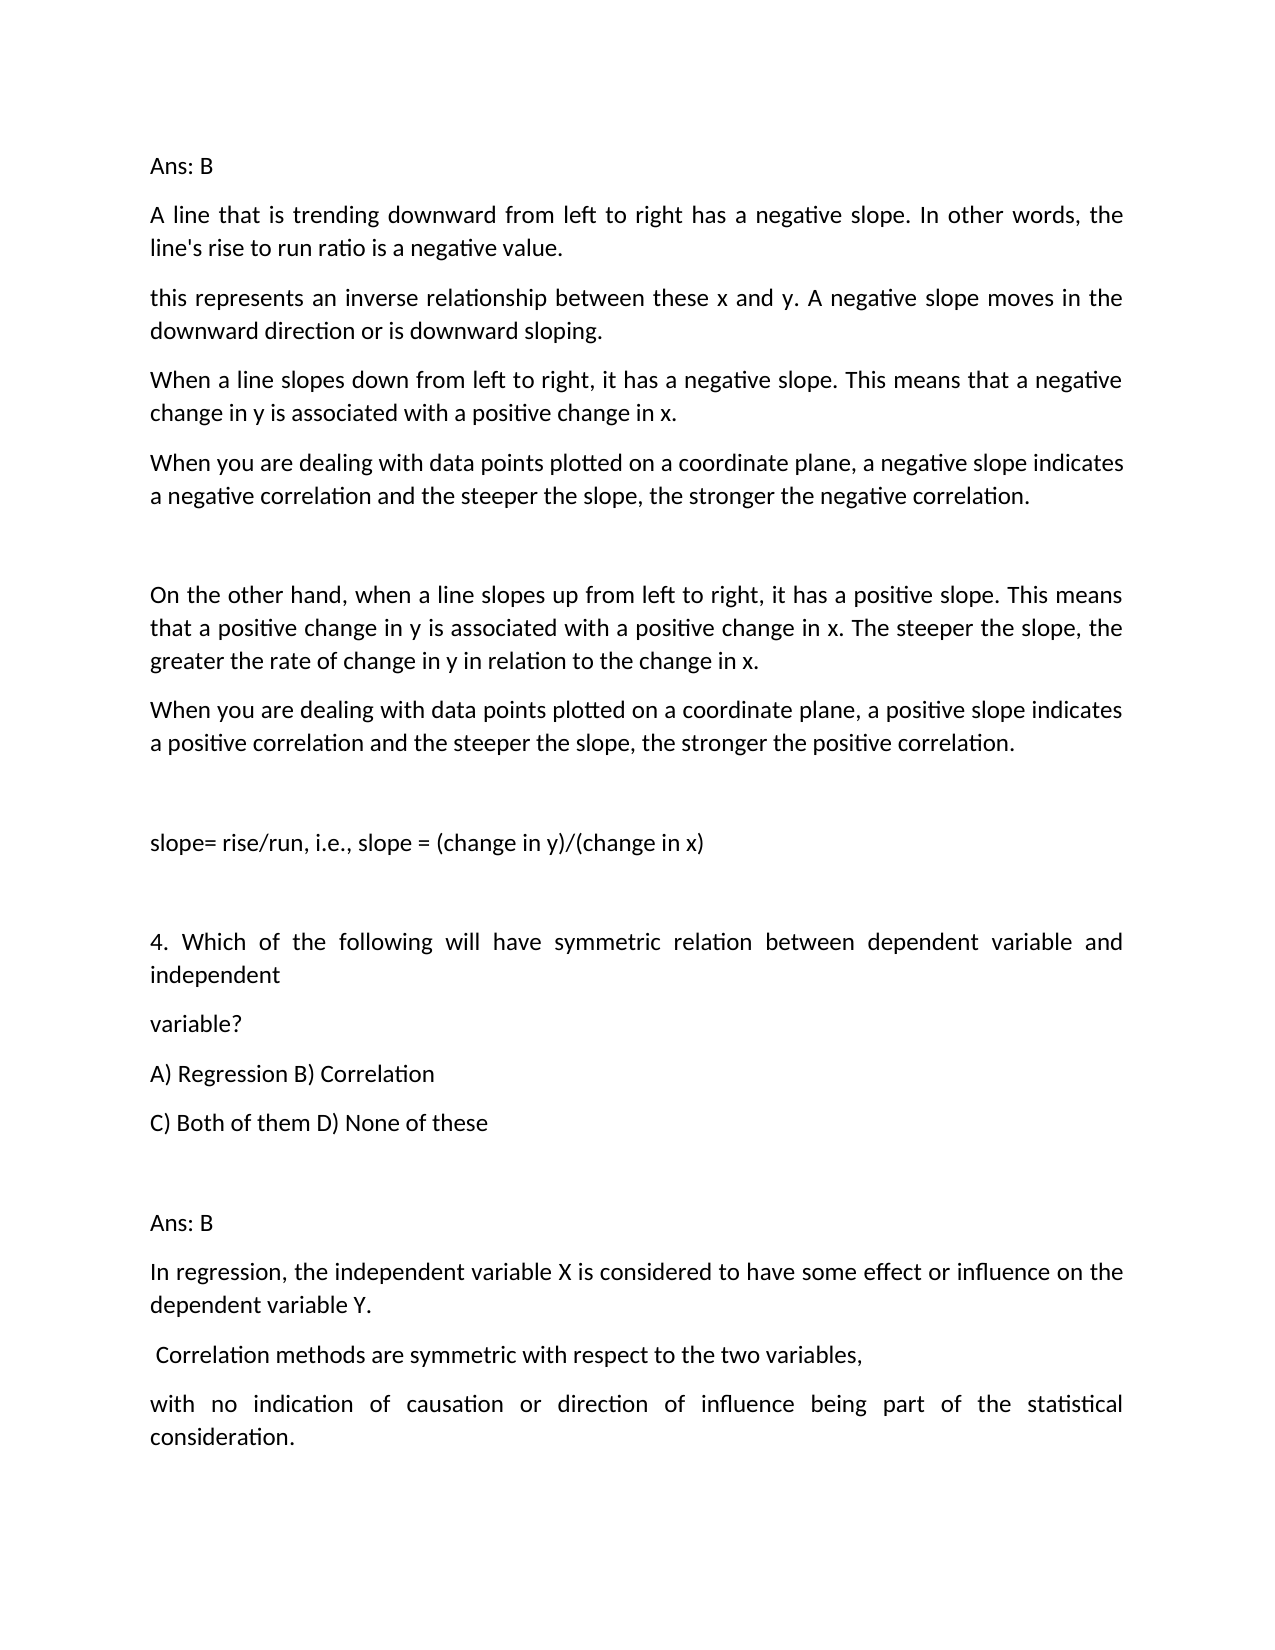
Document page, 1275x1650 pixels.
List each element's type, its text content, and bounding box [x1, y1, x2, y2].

text variable? [150, 1008, 1125, 1039]
text When you are dealing with data points plotted on a coordinate plane, a positive slope indicates a positive correlation and the steeper the slope, the stronger the positive correlation. [150, 694, 1125, 758]
text When you are dealing with data points plotted on a coordinate plane, a negative slope indicates a negative correlation and the steeper the slope, the stronger the negative correlation. [150, 447, 1125, 511]
text A line that is trending downward from left to right has a negative slope. In other words, the line's rise to run ratio is a negative value. [150, 199, 1125, 263]
text 4. Which of the following will have symmetric relation between dependent variable and independent [150, 926, 1125, 989]
text When a line slopes down from left to right, it has a negative slope. This means that a negative change in y is associated with a positive change in x. [150, 364, 1125, 428]
text In regression, the independent variable X is considered to have some effect or influence on the dependent variable Y. [150, 1256, 1125, 1320]
text C) Both of them D) None of these [150, 1107, 1125, 1138]
text this represents an inverse relationship between these x and y. A negative slope moves in the downward direction or is downward sloping. [150, 282, 1125, 346]
text Ans: B [150, 1207, 1125, 1237]
text A) Regression B) Correlation [150, 1058, 1125, 1088]
text slope= rise/run, i.e., slope = (change in y)/(change in x) [150, 827, 1125, 857]
text On the other hand, when a line slopes up from left to right, it has a positive slope. This means that a positive change in y is associated with a positive change in x. The steeper the slope, the greater the rate of change in y in relation to the change in x. [150, 579, 1125, 676]
text Correlation methods are symmetric with respect to the two variables, [150, 1339, 1125, 1369]
text Ans: B [150, 150, 1125, 181]
text with no indication of causation or direction of influence being part of the statistical consideration. [150, 1388, 1125, 1452]
